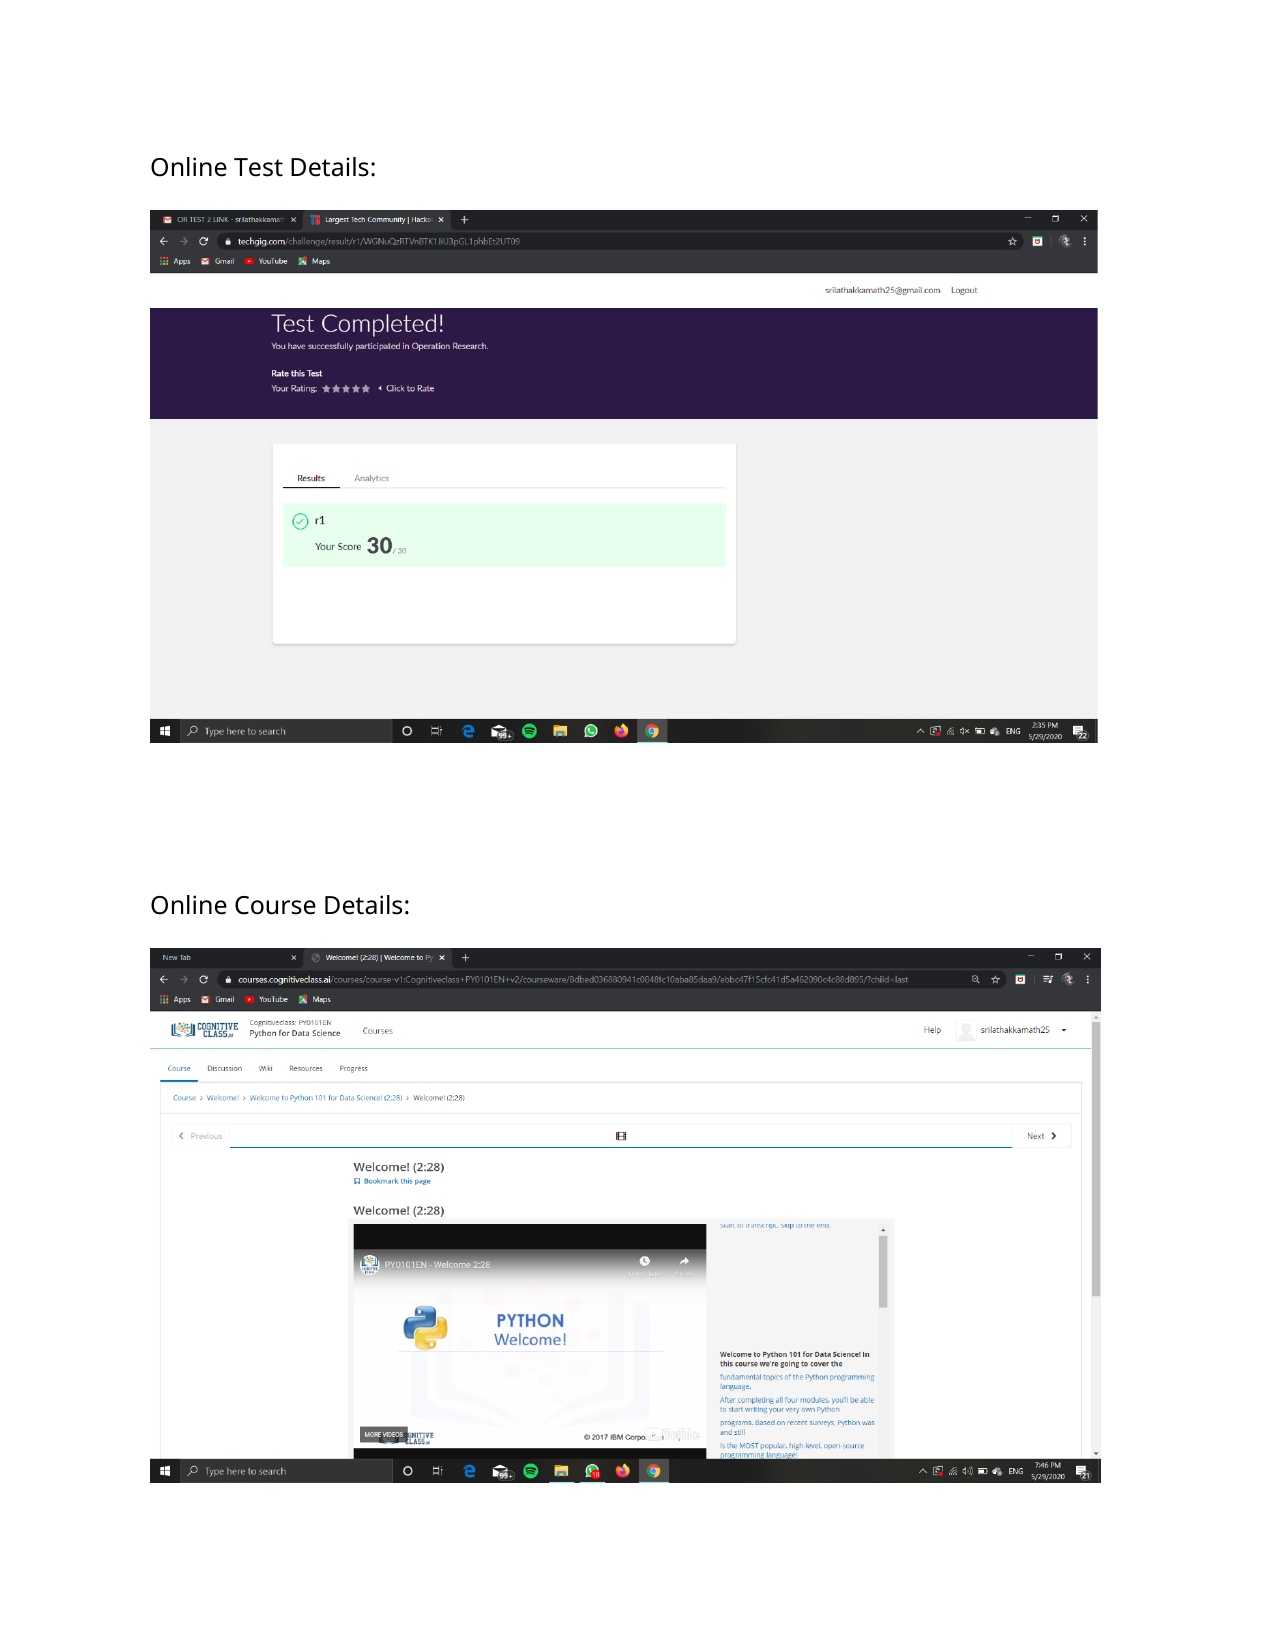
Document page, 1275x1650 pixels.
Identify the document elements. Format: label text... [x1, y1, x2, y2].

text Online Test Details: [150, 150, 1125, 184]
picture [150, 210, 1098, 743]
picture [150, 948, 1101, 1483]
text Online Course Details: [150, 888, 1125, 922]
